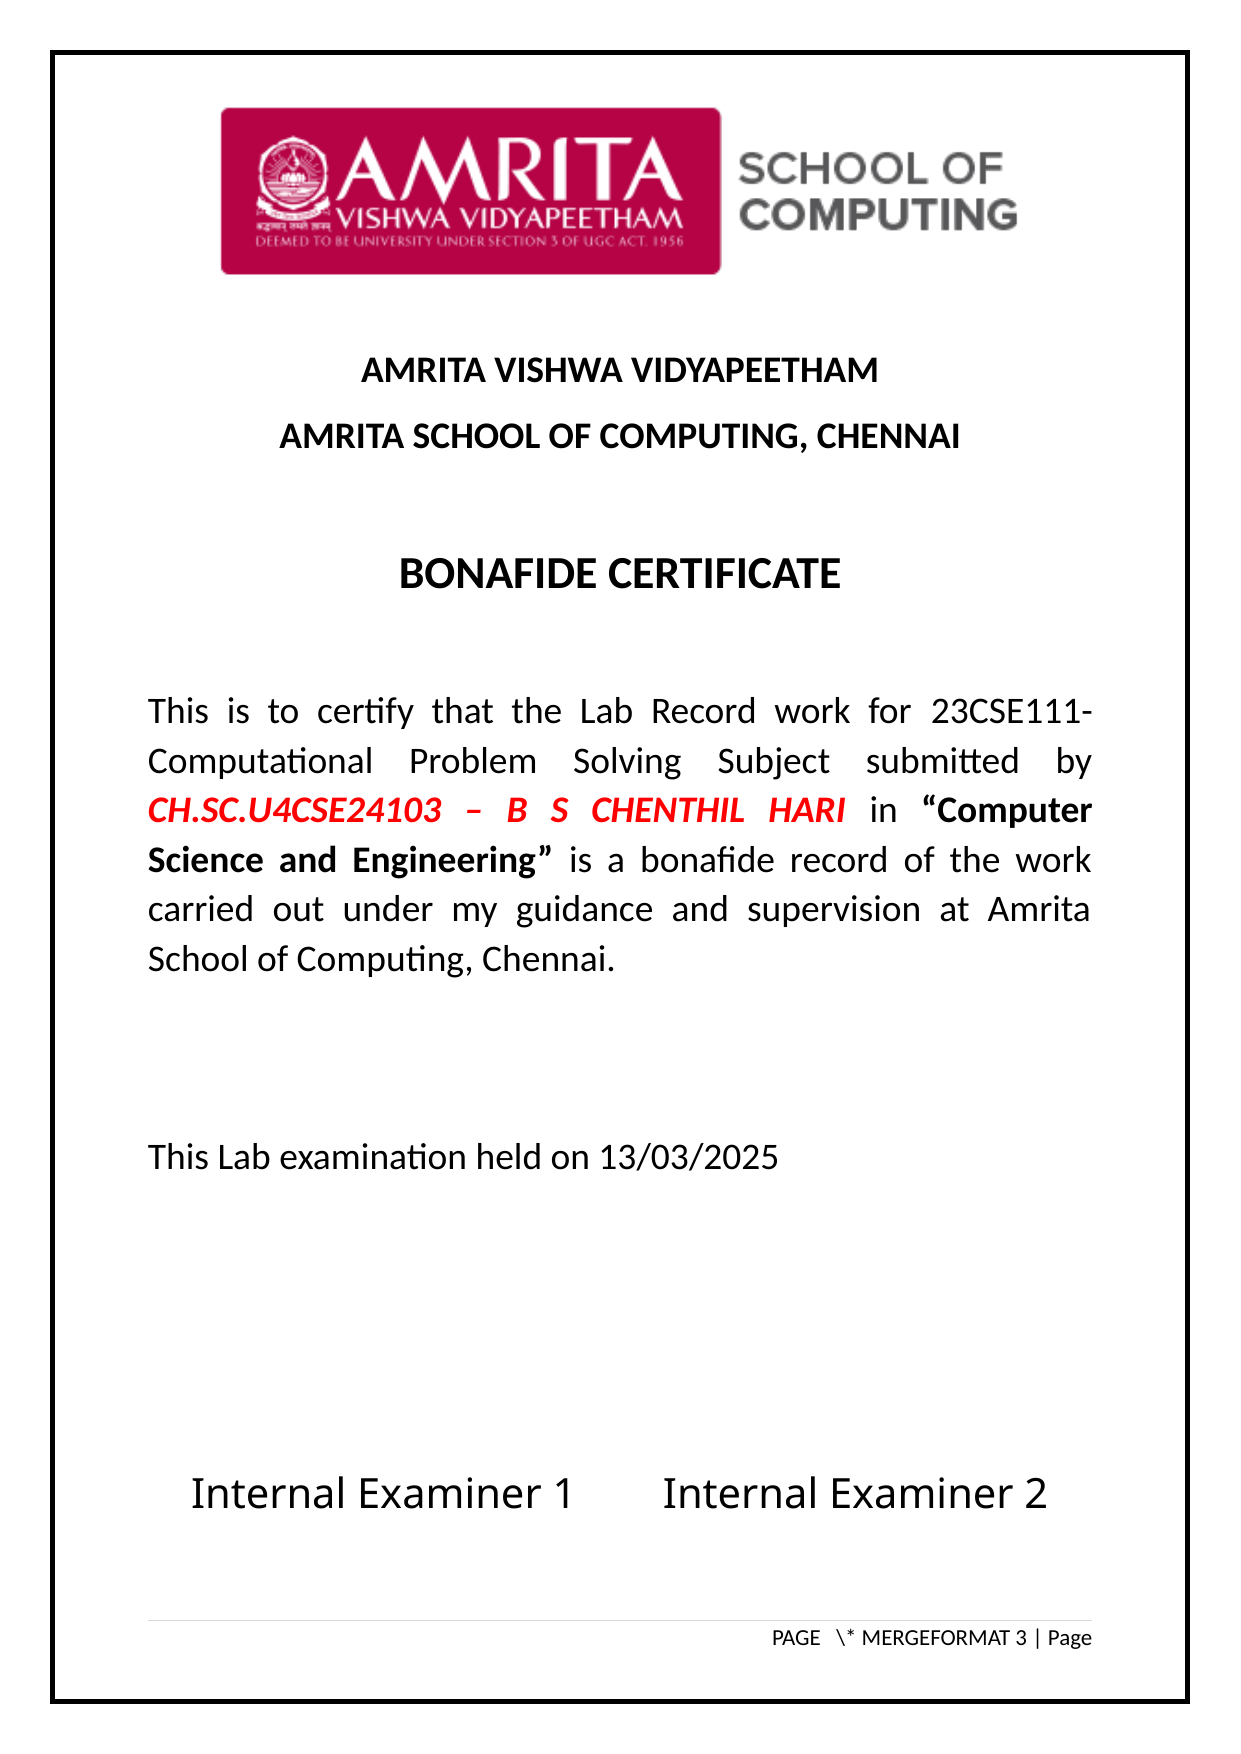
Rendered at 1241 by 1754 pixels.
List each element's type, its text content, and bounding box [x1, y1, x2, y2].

picture [205, 88, 1035, 297]
text This is to certify that the Lab Record work for 23CSE111- Computational Problem Solving Subject submitted by CH.SC.U4CSE24103 – B S CHENTHIL HARI in “Computer Science and Engineering” is a bonafide record of the work carried out under my guidance and supervision at Amrita School of Computing, Chennai. [148, 687, 1092, 981]
text AMRITA VISHWA VIDYAPEETHAM [148, 346, 1092, 392]
text This Lab examination held on 13/03/2025 [148, 1133, 1092, 1179]
text BONAFIDE CERTIFICATE [148, 544, 1092, 600]
table_header Internal Examiner 2 [620, 1464, 1091, 1521]
text AMRITA SCHOOL OF COMPUTING, CHENNAI [148, 412, 1092, 458]
table_header Internal Examiner 1 [148, 1464, 619, 1521]
